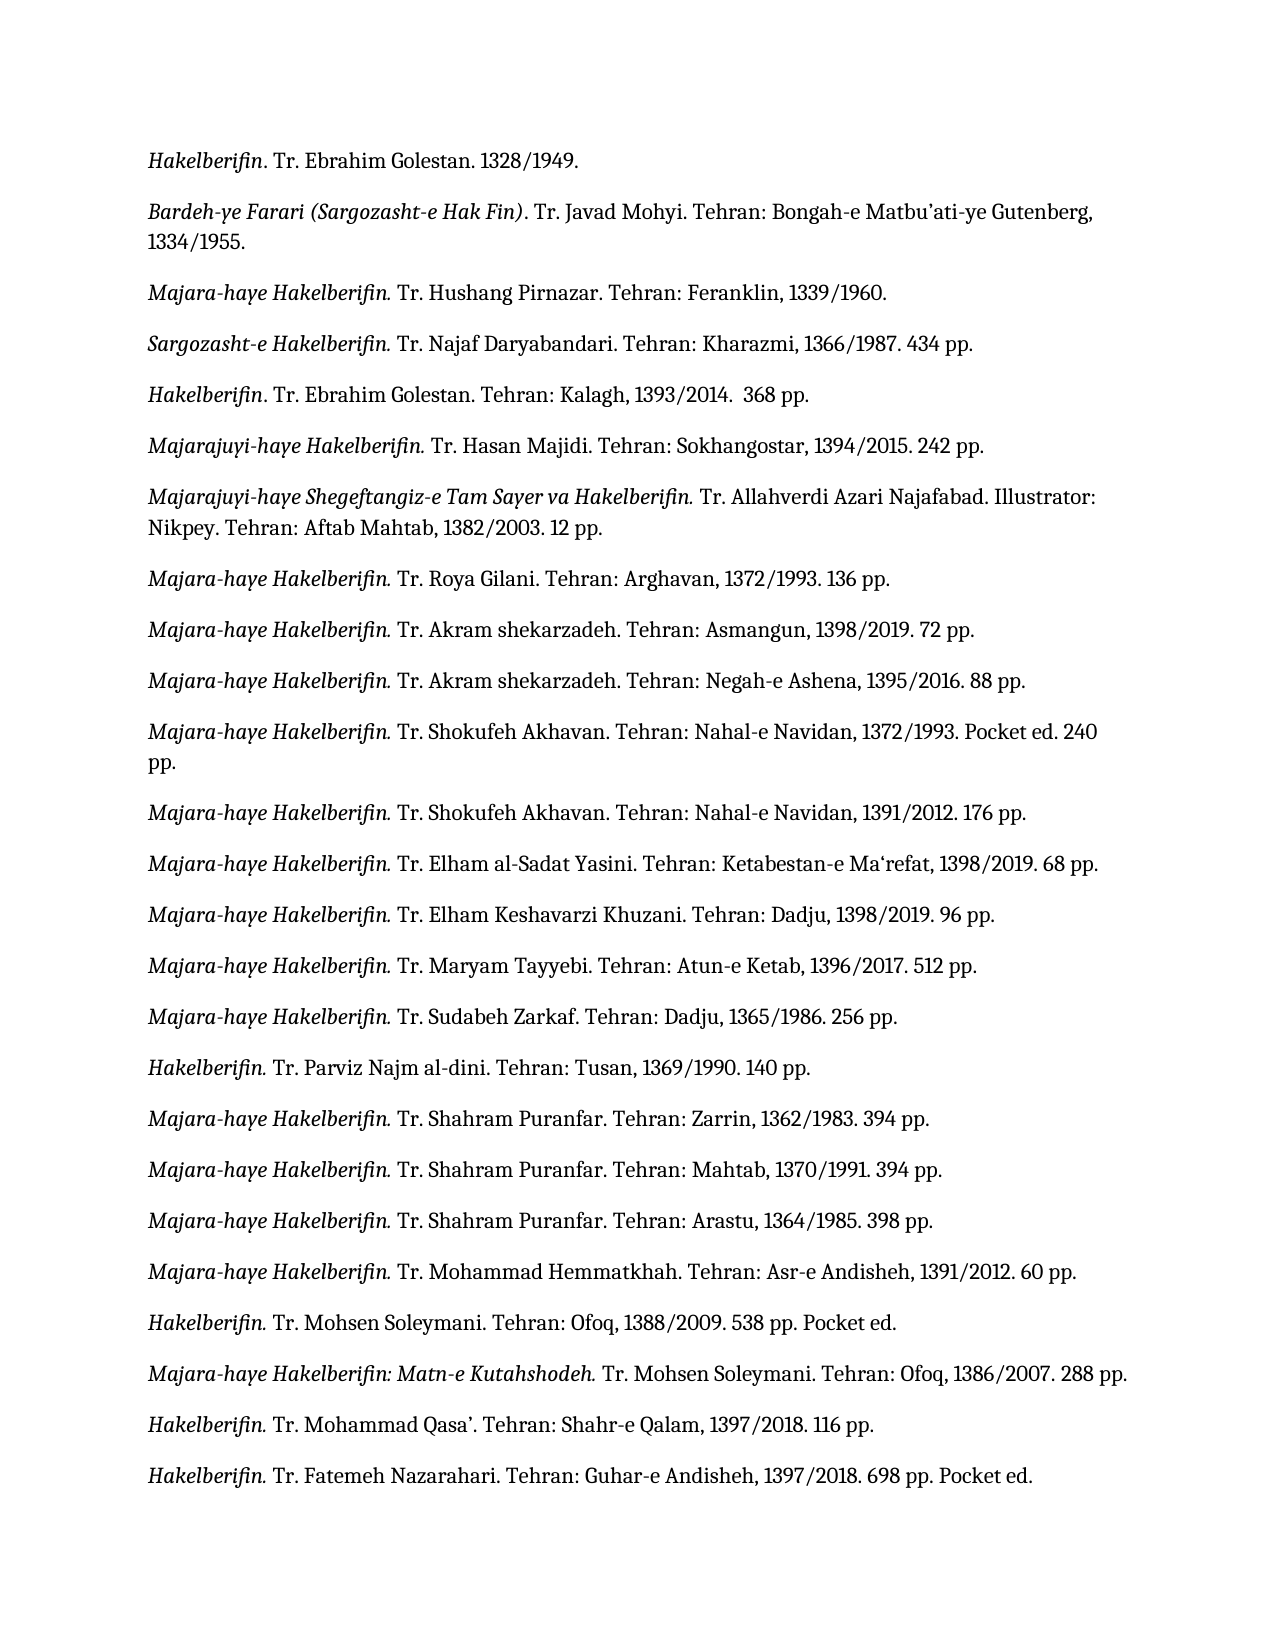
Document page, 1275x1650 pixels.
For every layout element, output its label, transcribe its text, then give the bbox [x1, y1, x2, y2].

text Majara-haye Hakelberifin. Tr. Mohammad Hemmatkhah. Tehran: Asr-e Andisheh, 1391/2012. 60 pp. [148, 1259, 1127, 1285]
text Majara-haye Hakelberifin. Tr. Roya Gilani. Tehran: Arghavan, 1372/1993. 136 pp. [148, 565, 1127, 592]
text Hakelberifin. Tr. Mohammad Qasa’. Tehran: Shahr-e Qalam, 1397/2018. 116 pp. [148, 1412, 1127, 1438]
text Majara-haye Hakelberifin. Tr. Elham al-Sadat Yasini. Tehran: Ketabestan-e Ma‘refat, 1398/2019. 68 pp. [148, 851, 1127, 877]
text Majara-haye Hakelberifin. Tr. Akram shekarzadeh. Tehran: Negah-e Ashena, 1395/2016. 88 pp. [148, 667, 1127, 694]
text Majara-haye Hakelberifin. Tr. Akram shekarzadeh. Tehran: Asmangun, 1398/2019. 72 pp. [148, 616, 1127, 643]
text Bardeh-ye Farari (Sargozasht-e Hak Fin). Tr. Javad Mohyi. Tehran: Bongah-e Matbu’ati-ye Gutenberg, 1334/1955. [148, 199, 1127, 255]
text Hakelberifin. Tr. Parviz Najm al-dini. Tehran: Tusan, 1369/1990. 140 pp. [148, 1055, 1127, 1081]
text Majara-haye Hakelberifin. Tr. Shahram Puranfar. Tehran: Arastu, 1364/1985. 398 pp. [148, 1208, 1127, 1234]
text Majara-haye Hakelberifin. Tr. Maryam Tayyebi. Tehran: Atun-e Ketab, 1396/2017. 512 pp. [148, 953, 1127, 979]
text Hakelberifin. Tr. Ebrahim Golestan. 1328/1949. [148, 148, 1127, 174]
text Majara-haye Hakelberifin. Tr. Shahram Puranfar. Tehran: Zarrin, 1362/1983. 394 pp. [148, 1106, 1127, 1132]
text Majarajuyi-haye Hakelberifin. Tr. Hasan Majidi. Tehran: Sokhangostar, 1394/2015. 242 pp. [148, 433, 1127, 459]
text Sargozasht-e Hakelberifin. Tr. Najaf Daryabandari. Tehran: Kharazmi, 1366/1987. 434 pp. [148, 331, 1127, 357]
text Majara-haye Hakelberifin. Tr. Shahram Puranfar. Tehran: Mahtab, 1370/1991. 394 pp. [148, 1157, 1127, 1183]
text Majara-haye Hakelberifin. Tr. Shokufeh Akhavan. Tehran: Nahal-e Navidan, 1372/1993. Pocket ed. 240 pp. [148, 718, 1127, 775]
text Majarajuyi-haye Shegeftangiz-e Tam Sayer va Hakelberifin. Tr. Allahverdi Azari Najafabad. Illustrator: Nikpey. Tehran: Aftab Mahtab, 1382/2003. 12 pp. [148, 484, 1127, 541]
text Hakelberifin. Tr. Ebrahim Golestan. Tehran: Kalagh, 1393/2014. 368 pp. [148, 382, 1127, 408]
text Majara-haye Hakelberifin: Matn-e Kutahshodeh. Tr. Mohsen Soleymani. Tehran: Ofoq, 1386/2007. 288 pp. [148, 1361, 1127, 1387]
text Hakelberifin. Tr. Mohsen Soleymani. Tehran: Ofoq, 1388/2009. 538 pp. Pocket ed. [148, 1310, 1127, 1336]
text Hakelberifin. Tr. Fatemeh Nazarahari. Tehran: Guhar-e Andisheh, 1397/2018. 698 pp. Pocket ed. [148, 1463, 1127, 1489]
text Majara-haye Hakelberifin. Tr. Sudabeh Zarkaf. Tehran: Dadju, 1365/1986. 256 pp. [148, 1004, 1127, 1030]
text Majara-haye Hakelberifin. Tr. Shokufeh Akhavan. Tehran: Nahal-e Navidan, 1391/2012. 176 pp. [148, 800, 1127, 826]
text Majara-haye Hakelberifin. Tr. Hushang Pirnazar. Tehran: Feranklin, 1339/1960. [148, 280, 1127, 306]
text Majara-haye Hakelberifin. Tr. Elham Keshavarzi Khuzani. Tehran: Dadju, 1398/2019. 96 pp. [148, 902, 1127, 928]
